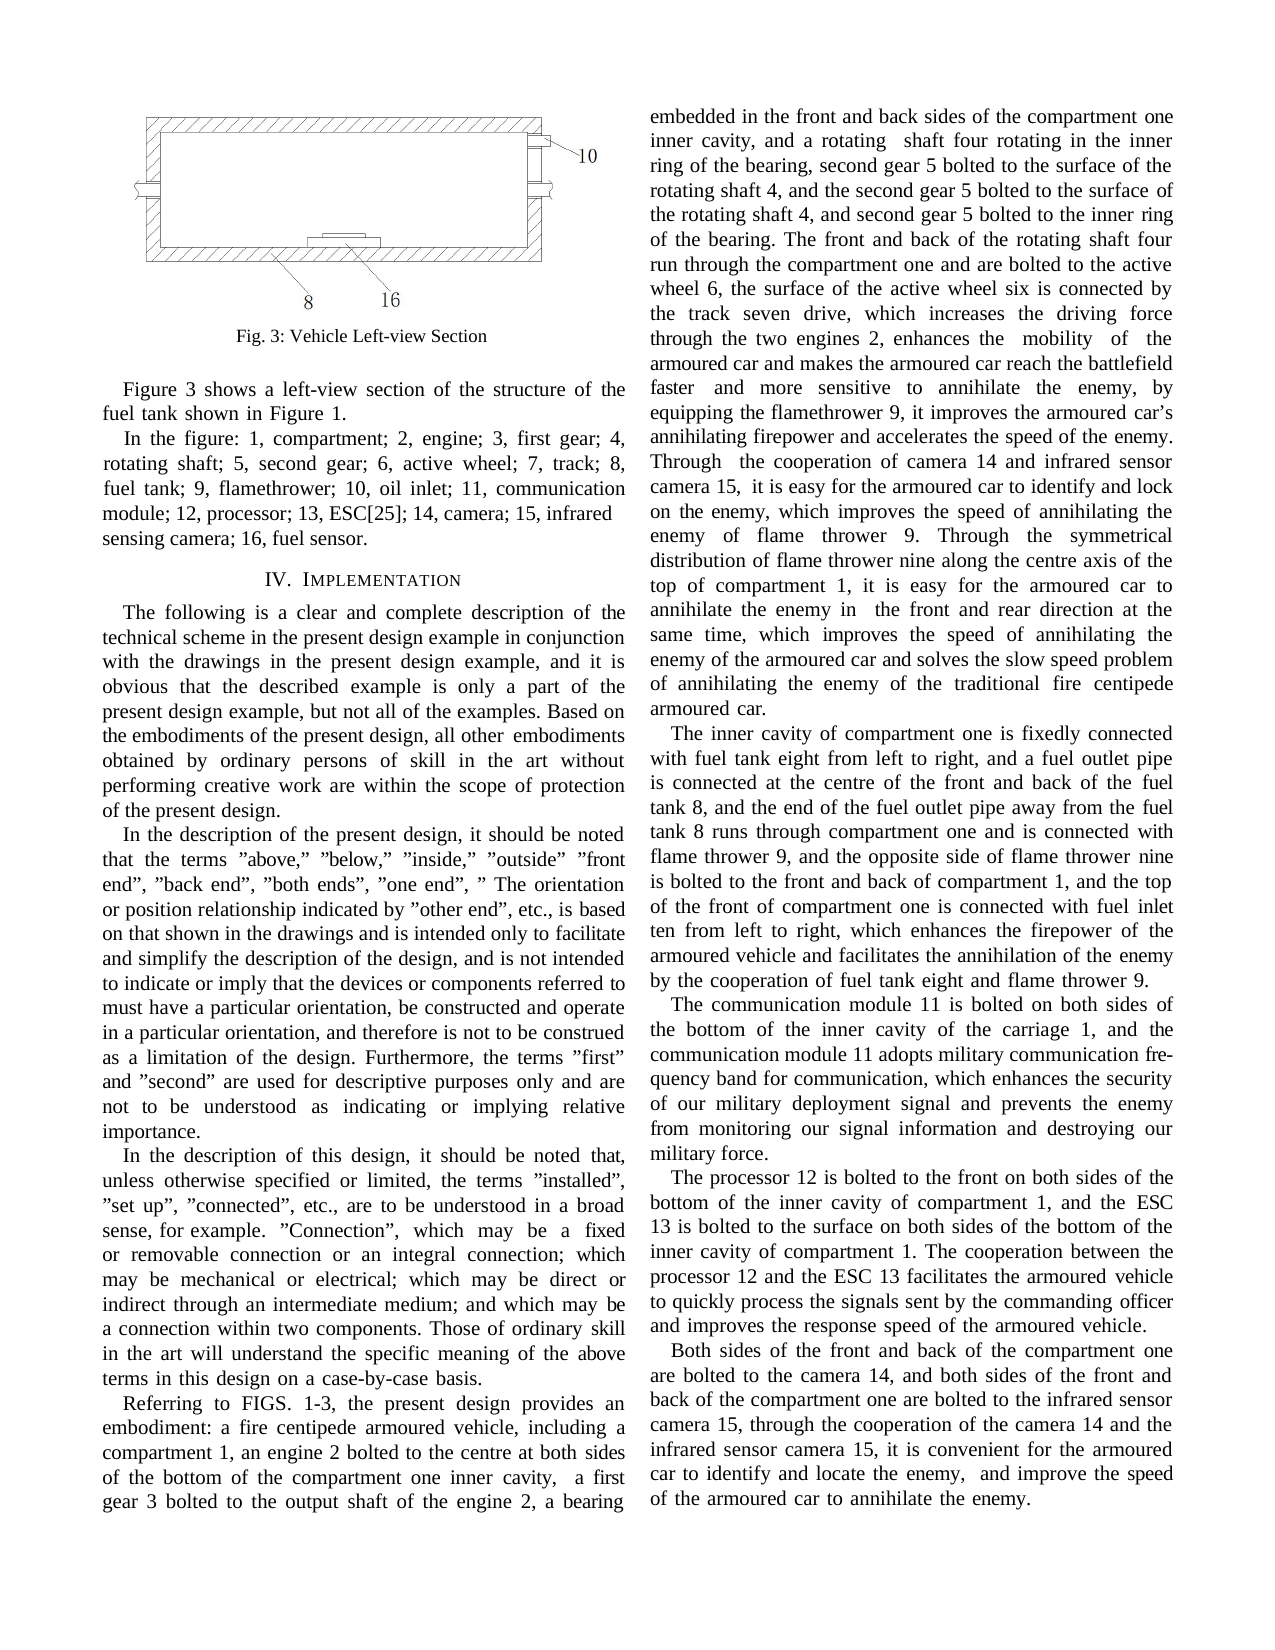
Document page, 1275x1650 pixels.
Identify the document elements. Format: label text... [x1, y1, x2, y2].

text In the description of this design, it should be noted that, unless otherwise specified or limited, the terms ”installed”, ”set up”, ”connected”, etc., are to be understood in a broad sense, for example. ”Connection”, which may be a fixed or removable connection or an integral connection; which may be mechanical or electrical; which may be direct or indirect through an intermediate medium; and which may be a connection within two components. Those of ordinary skill in the art will understand the specific meaning of the above terms in this design on a case-by-case basis. [102, 1143, 625, 1390]
text module; 12, processor; 13, ESC[25]; 14, camera; 15, infrared sensing camera; 16, fuel sensor. [102, 501, 629, 550]
text Both sides of the front and back of the compartment one are bolted to the camera 14, and both sides of the front and back of the compartment one are bolted to the infrared sensor camera 15, through the cooperation of the camera 14 and the infrared sensor camera 15, it is convenient for the armoured car to identify and locate the enemy, and improve the speed of the armoured car to annihilate the enemy. [650, 1338, 1173, 1510]
list IMPLEMENTATION [264, 567, 629, 591]
text embedded in the front and back sides of the compartment one inner cavity, and a rotating shaft four rotating in the inner ring of the bearing, second gear 5 bolted to the surface of the rotating shaft 4, and the second gear 5 bolted to the surface of the rotating shaft 4, and second gear 5 bolted to the inner ring of the bearing. The front and back of the rotating shaft four run through the compartment one and are bolted to the active wheel 6, the surface of the active wheel six is connected by the track seven drive, which increases the driving force through the two engines 2, enhances the mobility of the armoured car and makes the armoured car reach the battlefield faster and more sensitive to annihilate the enemy, by equipping the flamethrower 9, it improves the armoured car’s annihilating firepower and accelerates the speed of the enemy. Through the cooperation of camera 14 and infrared sensor camera 15, it is easy for the armoured car to identify and lock on the enemy, which improves the speed of annihilating the enemy of flame thrower 9. Through the symmetrical distribution of flame thrower nine along the centre axis of the top of compartment 1, it is easy for the armoured car to annihilate the enemy in the front and rear direction at the same time, which improves the speed of annihilating the enemy of the armoured car and solves the slow speed problem of annihilating the enemy of the traditional fire centipede armoured car. [650, 103, 1173, 720]
text The following is a clear and complete description of the technical scheme in the present design example in conjunction with the drawings in the present design example, and it is obvious that the described example is only a part of the present design example, but not all of the examples. Based on the embodiments of the present design, all other embodiments obtained by ordinary persons of skill in the art without performing creative work are within the scope of protection of the present design. [102, 600, 625, 822]
picture [131, 116, 599, 316]
text In the figure: 1, compartment; 2, engine; 3, first gear; 4, [89, 426, 625, 450]
text In the description of the present design, it should be noted that the terms ”above,” ”below,” ”inside,” ”outside” ”front end”, ”back end”, ”both ends”, ”one end”, ” The orientation or position relationship indicated by ”other end”, etc., is based on that shown in the drawings and is intended only to facilitate and simplify the description of the design, and is not intended to indicate or imply that the devices or components referred to must have a particular orientation, be constructed and operate in a particular orientation, and therefore is not to be construed as a limitation of the design. Furthermore, the terms ”first” and ”second” are used for descriptive purposes only and are not to be understood as indicating or implying relative importance. [102, 822, 625, 1143]
text The processor 12 is bolted to the front on both sides of the bottom of the inner cavity of compartment 1, and the ESC 13 is bolted to the surface on both sides of the bottom of the inner cavity of compartment 1. The cooperation between the processor 12 and the ESC 13 facilitates the armoured vehicle to quickly process the signals sent by the commanding officer and improves the response speed of the armoured vehicle. [650, 1165, 1173, 1337]
text Referring to FIGS. 1-3, the present design provides an embodiment: a fire centipede armoured vehicle, including a compartment 1, an engine 2 bolted to the centre at both sides of the bottom of the compartment one inner cavity, a first gear 3 bolted to the output shaft of the engine 2, a bearing [102, 1391, 625, 1513]
text The communication module 11 is bolted on both sides of the bottom of the inner cavity of the carriage 1, and the communication module 11 adopts military communication fre- quency band for communication, which enhances the security of our military deployment signal and prevents the enemy from monitoring our signal information and destroying our military force. [650, 992, 1173, 1164]
text Figure 3 shows a left-view section of the structure of the fuel tank shown in Figure 1. [102, 377, 625, 425]
text rotating shaft; 5, second gear; 6, active wheel; 7, track; 8, [89, 451, 625, 475]
text fuel tank; 9, flamethrower; 10, oil inlet; 11, communication [89, 476, 625, 500]
text Fig. 3: Vehicle Left-view Section [236, 325, 629, 347]
text The inner cavity of compartment one is fixedly connected with fuel tank eight from left to right, and a fuel outlet pipe is connected at the centre of the front and back of the fuel tank 8, and the end of the fuel outlet pipe away from the fuel tank 8 runs through compartment one and is connected with flame thrower 9, and the opposite side of flame thrower nine is bolted to the front and back of compartment 1, and the top of the front of compartment one is connected with fuel inlet ten from left to right, which enhances the firepower of the armoured vehicle and facilitates the annihilation of the enemy by the cooperation of fuel tank eight and flame thrower 9. [650, 721, 1173, 992]
